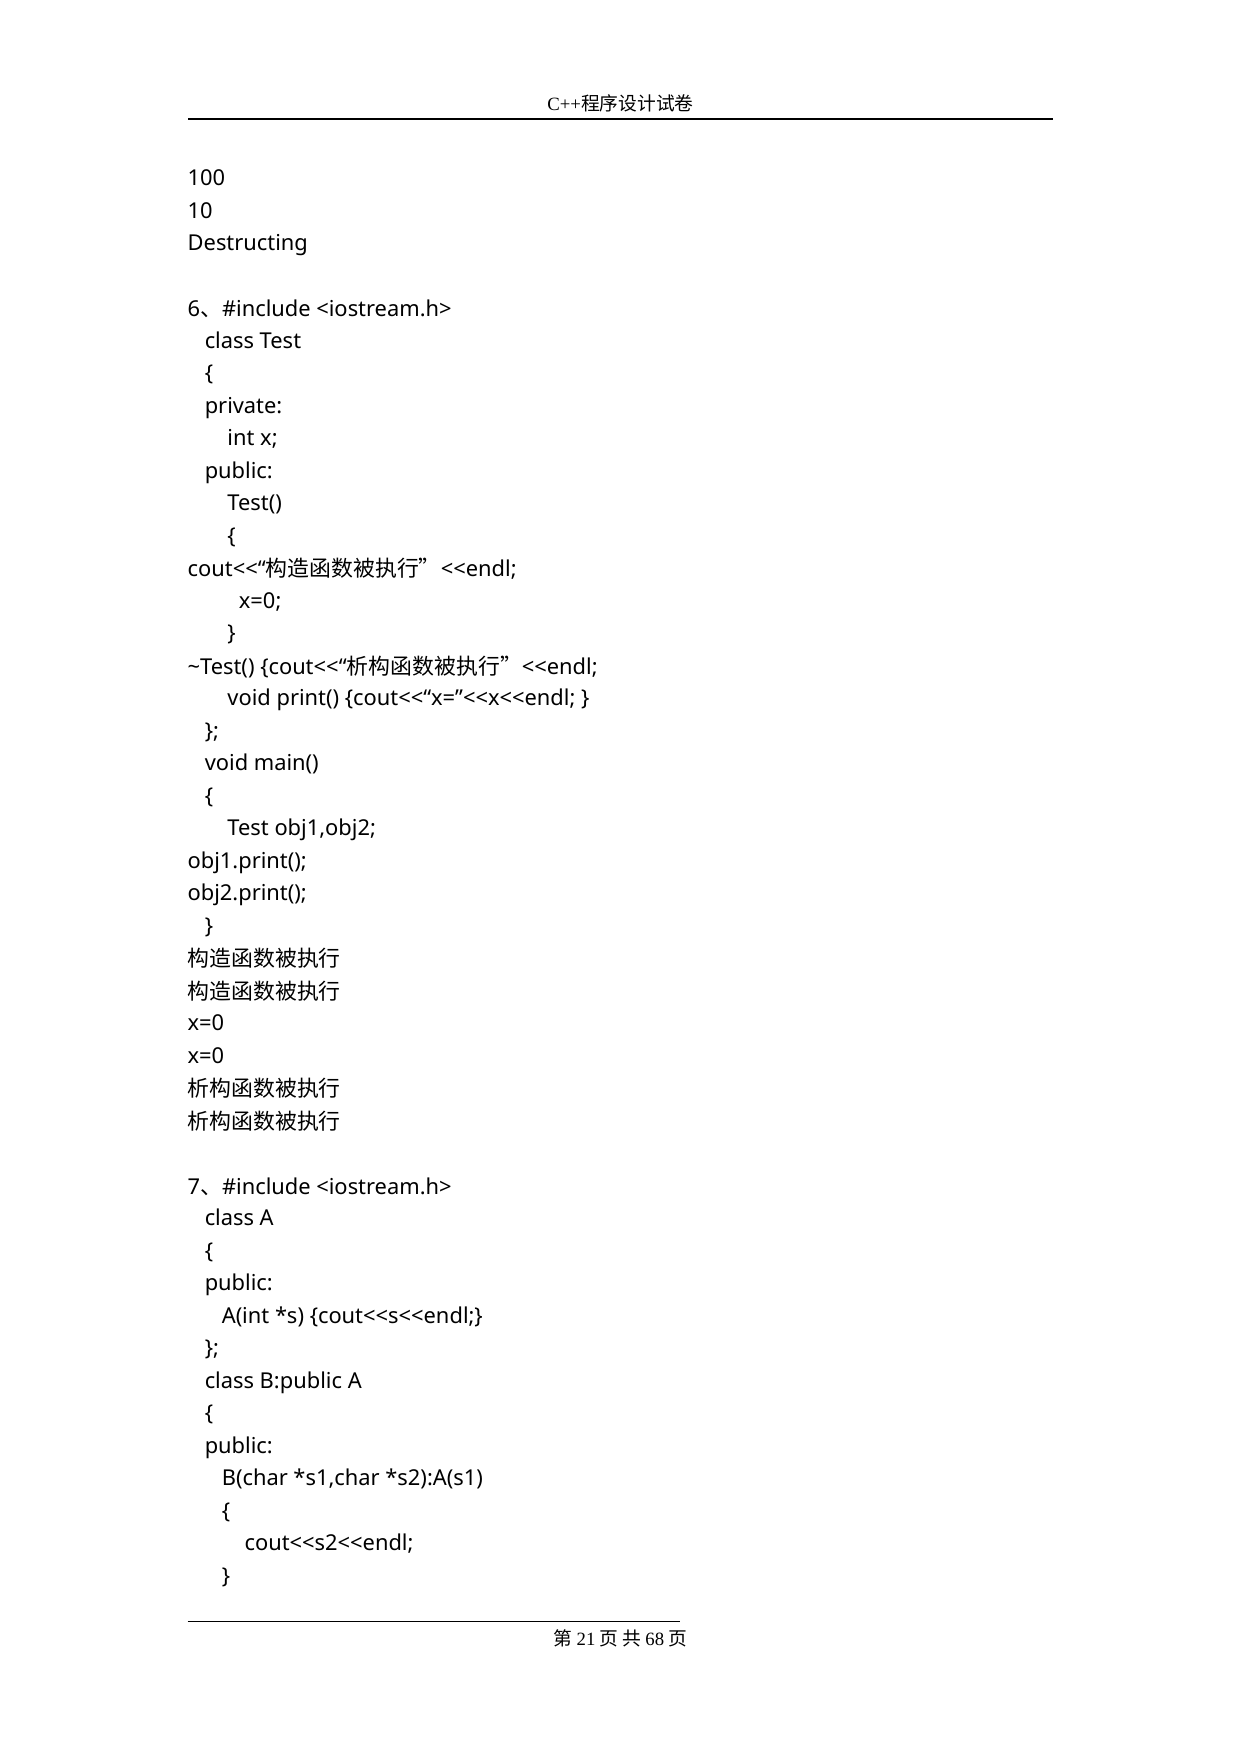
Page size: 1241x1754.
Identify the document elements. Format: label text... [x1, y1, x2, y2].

text Test obj1,obj2; [187, 811, 1053, 843]
text { [187, 1493, 1053, 1526]
text 析构函数被执行 [187, 1071, 1053, 1103]
text 析构函数被执行 [187, 1103, 1053, 1136]
text 构造函数被执行 [187, 973, 1053, 1006]
text x=0 [187, 1038, 1053, 1071]
text void print() {cout<<“x=”<<x<<endl; } [187, 681, 1053, 713]
text public: [187, 453, 1053, 486]
text } [187, 616, 1053, 648]
text ~Test() {cout<<“析构函数被执行”<<endl; [187, 648, 1053, 681]
text Test() [187, 486, 1053, 518]
text }; [187, 1331, 1053, 1363]
text class Test [187, 323, 1053, 356]
text cout<<“构造函数被执行”<<endl; [187, 551, 1053, 583]
text 10 [187, 193, 1053, 226]
text { [187, 518, 1053, 551]
text class B:public A [187, 1363, 1053, 1396]
text obj1.print(); [187, 843, 1053, 876]
text obj2.print(); [187, 876, 1053, 908]
text } [187, 908, 1053, 941]
text int x; [187, 421, 1053, 453]
text 100 [187, 161, 1053, 193]
text B(char *s1,char *s2):A(s1) [187, 1461, 1053, 1493]
text }; [187, 713, 1053, 746]
text 构造函数被执行 [187, 941, 1053, 973]
text { [187, 356, 1053, 388]
text { [187, 1233, 1053, 1266]
text private: [187, 388, 1053, 421]
text cout<<s2<<endl; [187, 1526, 1053, 1558]
text 6、#include <iostream.h> [187, 291, 1053, 323]
text } [187, 1558, 1053, 1591]
text public: [187, 1266, 1053, 1298]
text void main() [187, 746, 1053, 778]
text class A [187, 1201, 1053, 1233]
text { [187, 778, 1053, 811]
text { [187, 1396, 1053, 1428]
text public: [187, 1428, 1053, 1461]
text x=0 [187, 1006, 1053, 1038]
text 7、#include <iostream.h> [187, 1168, 1053, 1201]
text A(int *s) {cout<<s<<endl;} [187, 1298, 1053, 1331]
text Destructing [187, 226, 1053, 258]
text x=0; [187, 583, 1053, 616]
